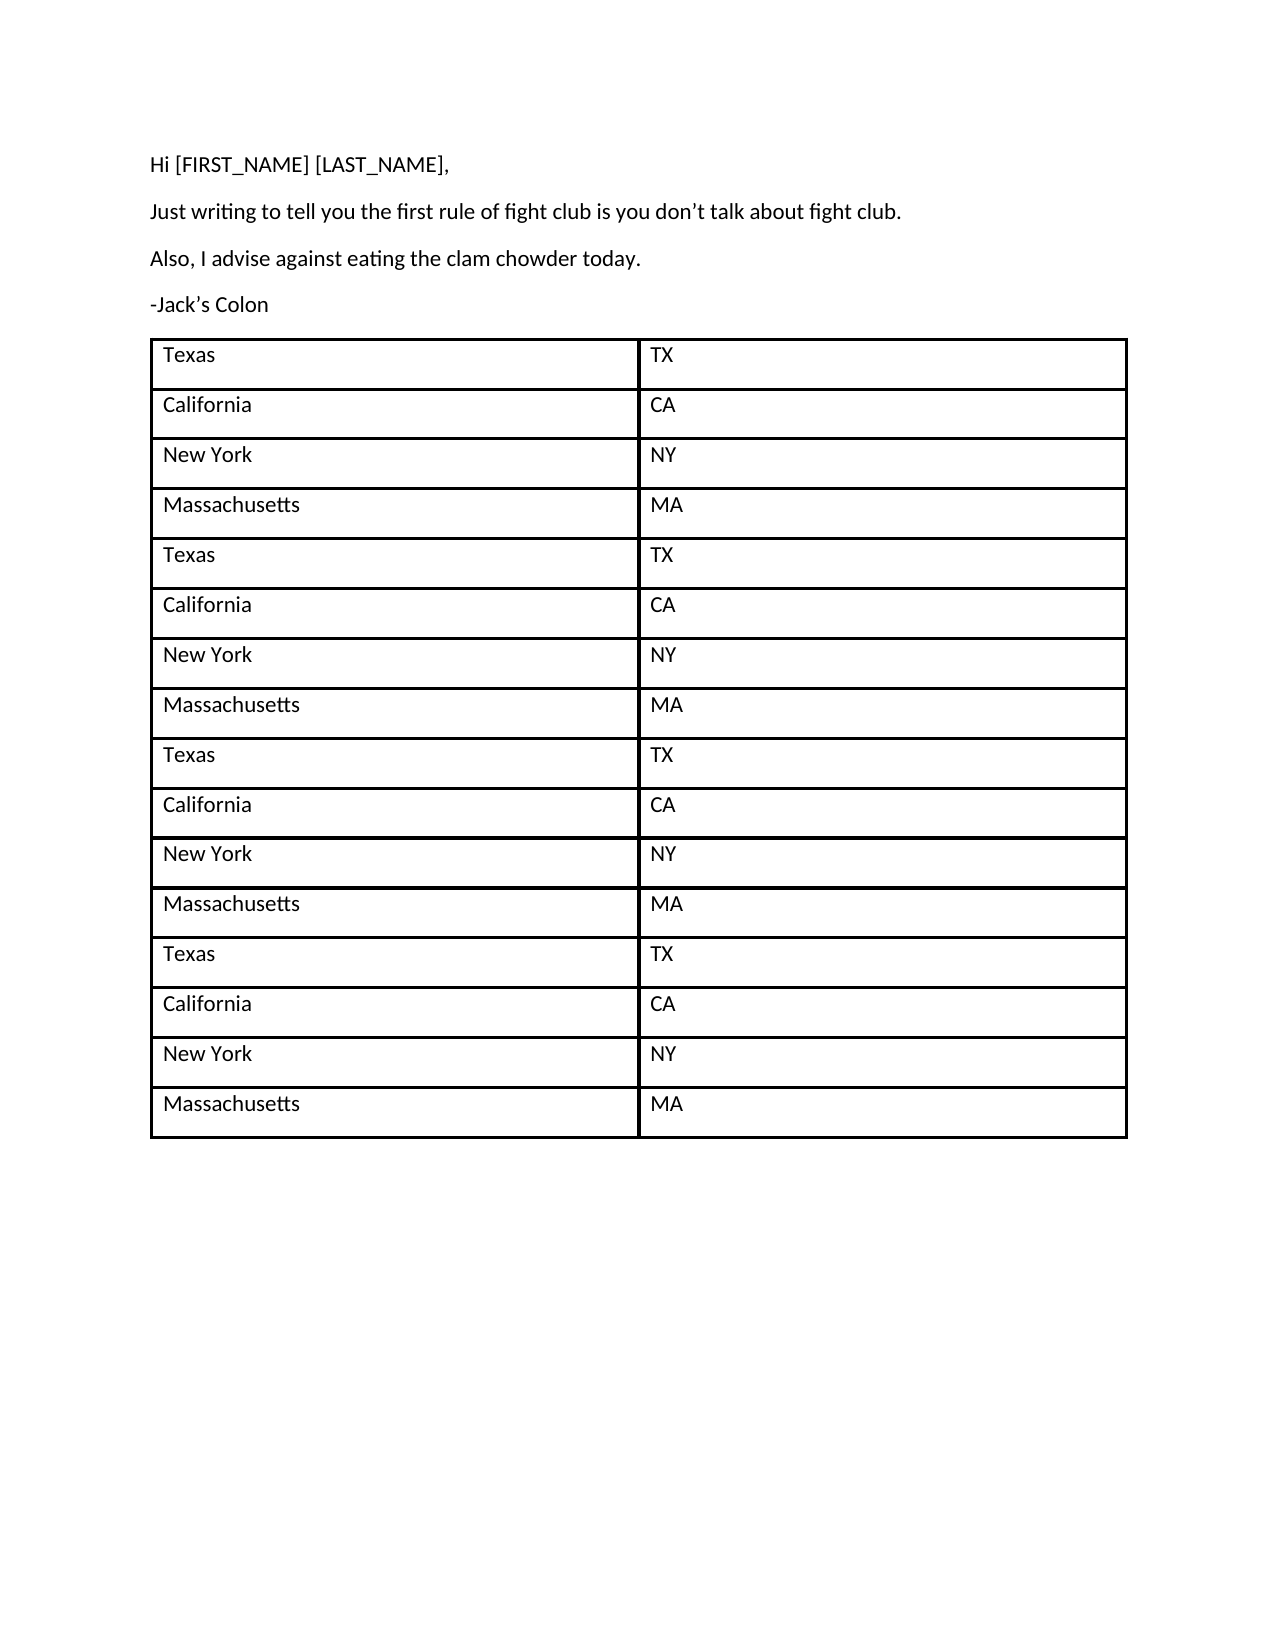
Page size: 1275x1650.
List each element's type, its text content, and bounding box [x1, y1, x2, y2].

table_cell California [153, 989, 637, 1036]
table_header TX [641, 341, 1125, 387]
table_header TX [641, 540, 1125, 587]
table_cell Massachusetts [153, 890, 637, 936]
table_cell MA [641, 890, 1125, 936]
table_cell CA [641, 989, 1125, 1036]
table_cell New York [153, 840, 637, 886]
table_cell CA [641, 790, 1125, 836]
table_header Texas [153, 939, 637, 986]
table_header Texas [153, 540, 637, 587]
table_cell California [153, 590, 637, 637]
text -Jack’s Colon [150, 291, 1125, 319]
table_header TX [641, 740, 1125, 787]
table_cell Massachusetts [153, 690, 637, 737]
table_cell NY [641, 840, 1125, 886]
table_cell California [153, 391, 637, 437]
text Hi , [150, 150, 1125, 178]
table_cell Massachusetts [153, 1089, 637, 1136]
table_header Texas [153, 341, 637, 387]
table_cell NY [641, 1039, 1125, 1086]
table_cell New York [153, 1039, 637, 1086]
table_cell Massachusetts [153, 490, 637, 537]
table_cell New York [153, 440, 637, 487]
text Also, I advise against eating the clam chowder today. [150, 244, 1125, 272]
table_cell NY [641, 640, 1125, 687]
table_cell MA [641, 690, 1125, 737]
table_cell MA [641, 1089, 1125, 1136]
table_cell CA [641, 590, 1125, 637]
table_cell NY [641, 440, 1125, 487]
table_cell CA [641, 391, 1125, 437]
table_header Texas [153, 740, 637, 787]
table_header TX [641, 939, 1125, 986]
text Just writing to tell you the first rule of fight club is you don’t talk about fight club. [150, 197, 1125, 225]
table_cell New York [153, 640, 637, 687]
table_cell California [153, 790, 637, 836]
table_cell MA [641, 490, 1125, 537]
